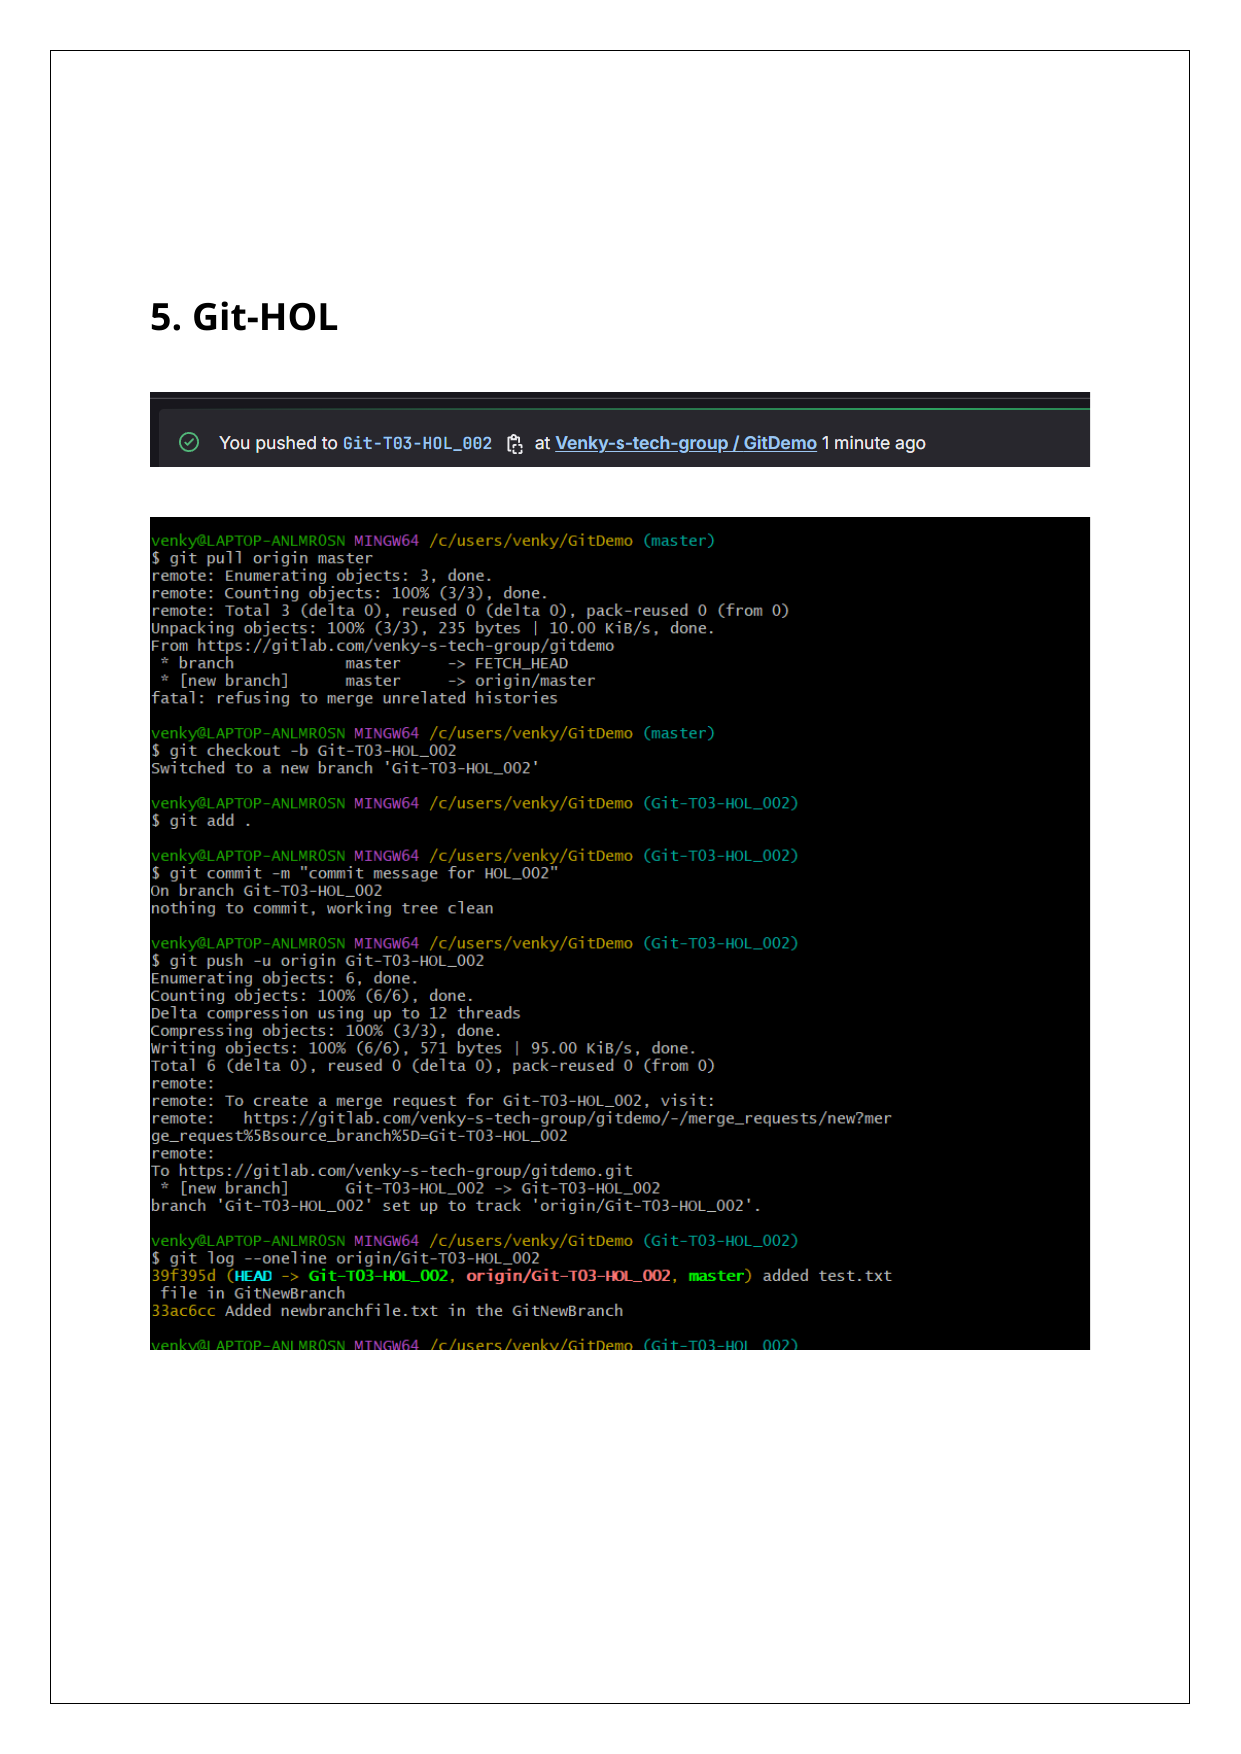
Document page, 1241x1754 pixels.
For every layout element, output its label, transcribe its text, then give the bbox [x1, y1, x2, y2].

picture [150, 517, 1091, 1350]
text 5. Git-HOL [150, 291, 1090, 342]
picture [150, 392, 1091, 467]
